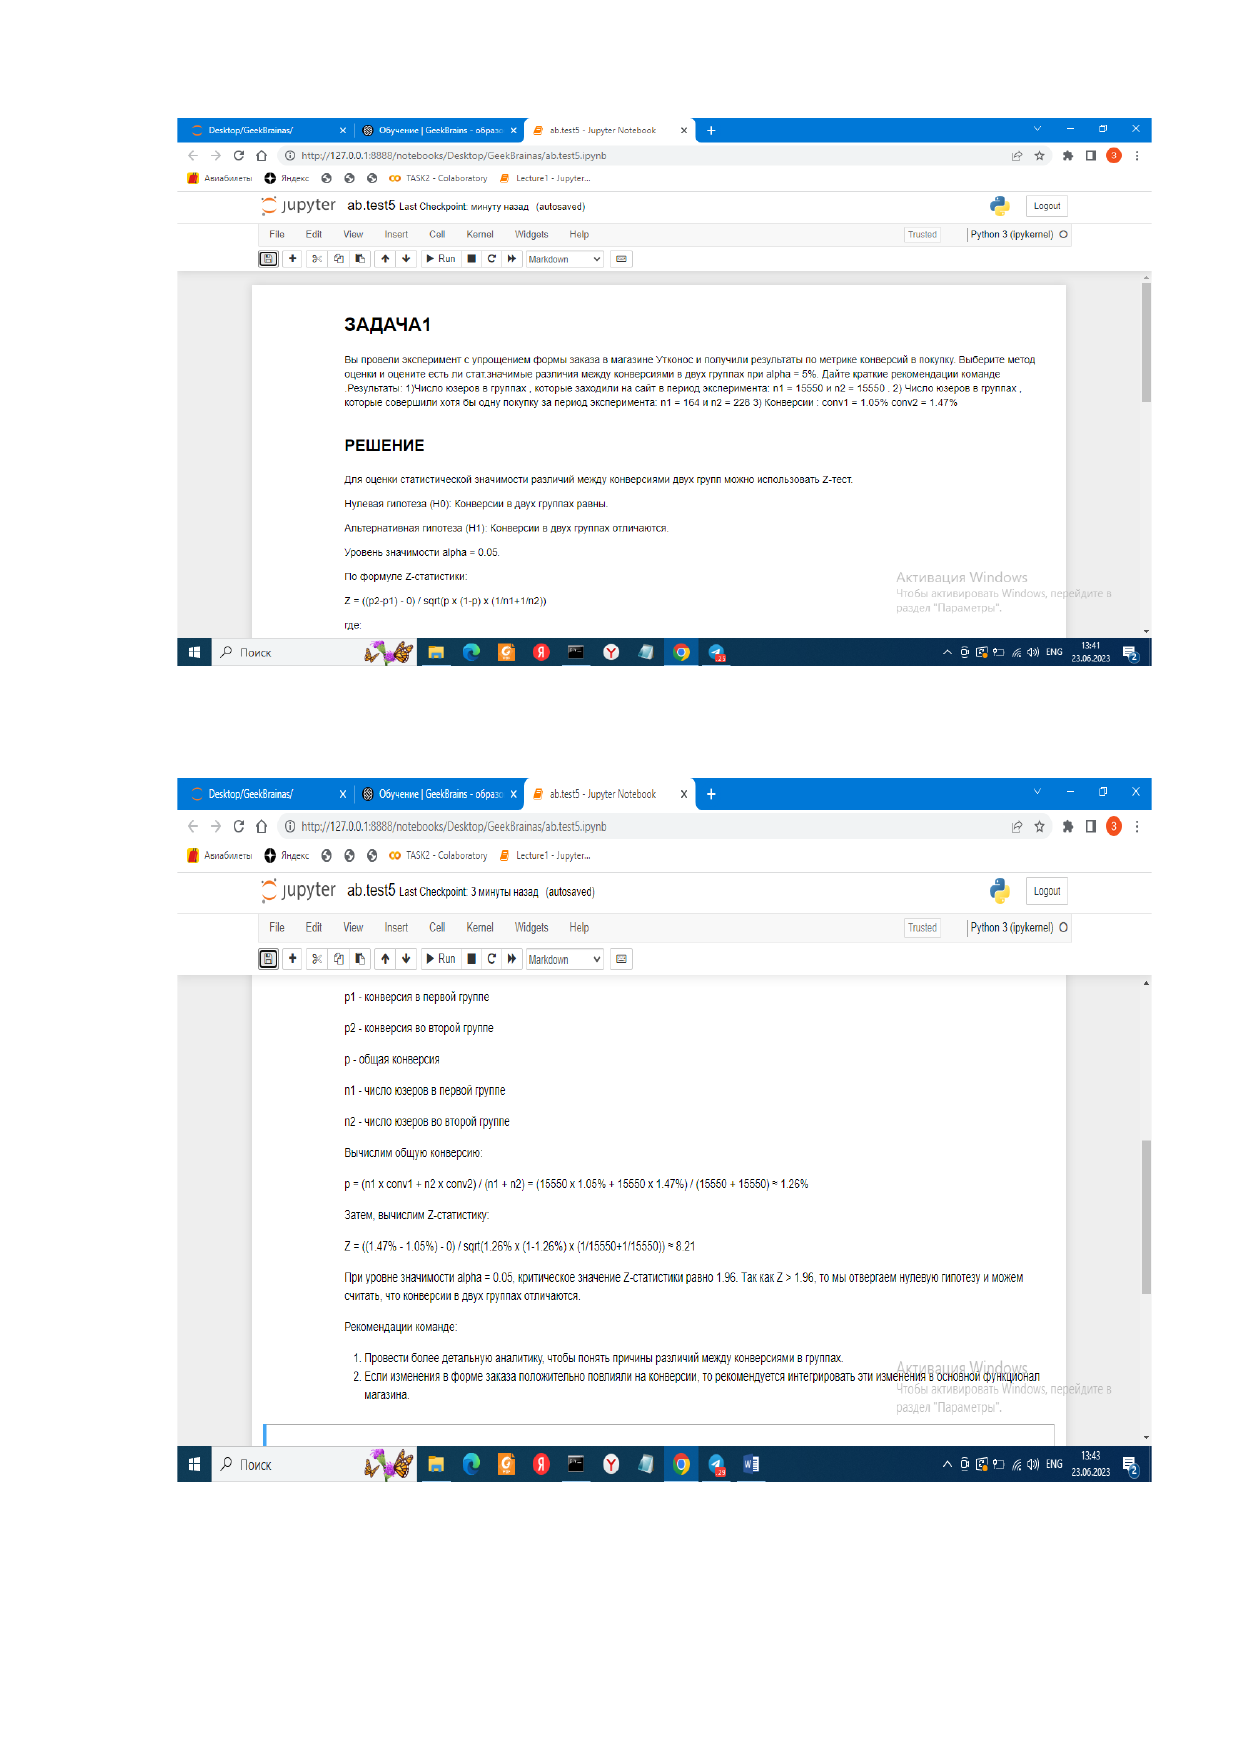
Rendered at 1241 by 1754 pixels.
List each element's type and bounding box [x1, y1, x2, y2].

picture [177, 118, 1152, 666]
picture [177, 778, 1152, 1482]
